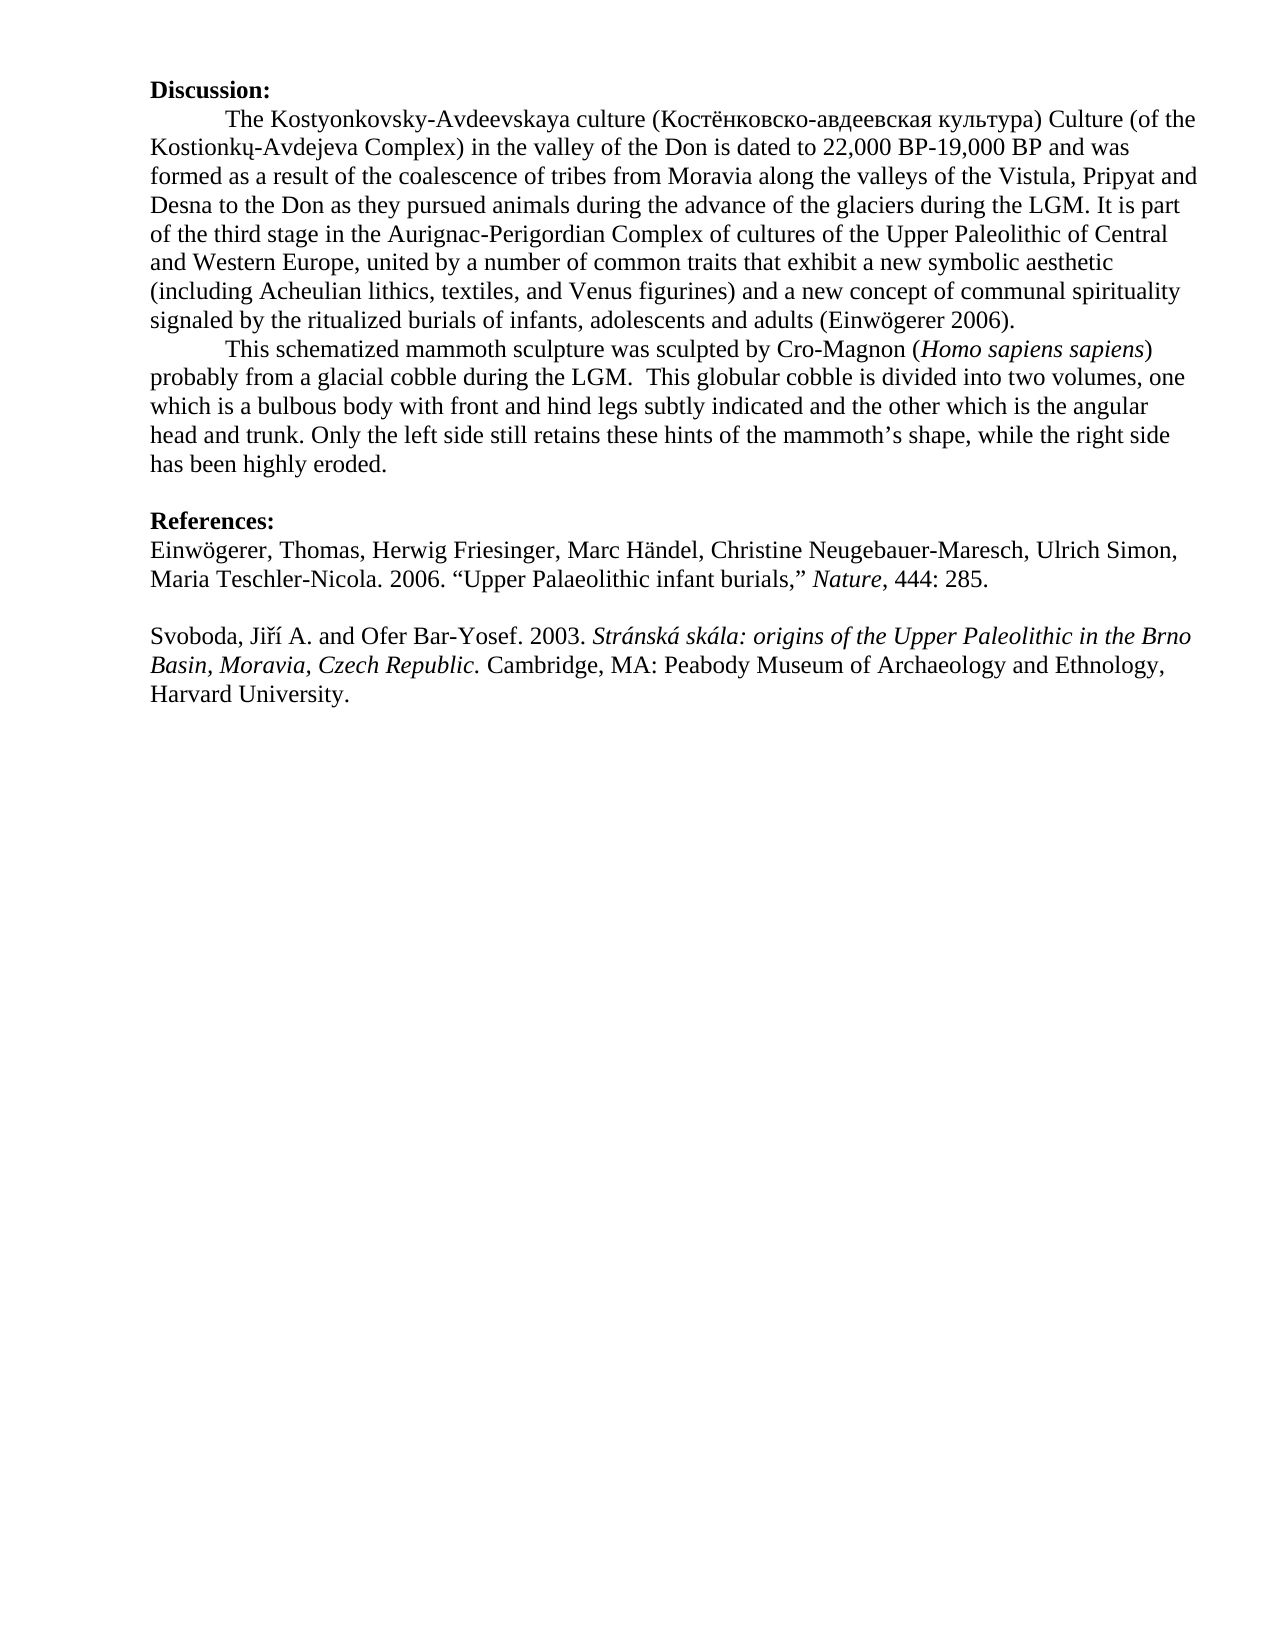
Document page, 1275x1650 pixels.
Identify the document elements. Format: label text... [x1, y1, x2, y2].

text Svoboda, Jiří A. and Ofer Bar-Yosef. 2003. Stránská skála: origins of the Upper Paleolithic in the Brno Basin, Moravia, Czech Republic. Cambridge, MA: Peabody Museum of Archaeology and Ethnology, Harvard University. [150, 621, 1200, 707]
text The Kostyonkovsky-Avdeevskaya culture (Костёнковско-авдеевская культура) Culture (of the Kostionkų-Avdejeva Complex) in the valley of the Don is dated to 22,000 BP-19,000 BP and was formed as a result of the coalescence of tribes from Moravia along the valleys of the Vistula, Pripyat and Desna to the Don as they pursued animals during the advance of the glaciers during the LGM. It is part of the third stage in the Aurignac-Perigordian Complex of cultures of the Upper Paleolithic of Central and Western Europe, united by a number of common traits that exhibit a new symbolic aesthetic (including Acheulian lithics, textiles, and Venus figurines) and a new concept of communal spirituality signaled by the ritualized burials of infants, adolescents and adults (Einwögerer 2006). [150, 104, 1200, 334]
text This schematized mammoth sculpture was sculpted by Cro-Magnon (Homo sapiens sapiens) probably from a glacial cobble during the LGM. This globular cobble is divided into two volumes, one which is a bulbous body with front and hind legs subtly indicated and the other which is the angular head and trunk. Only the left side still retains these hints of the mammoth’s shape, while the right side has been highly eroded. [150, 334, 1200, 477]
text Discussion: [150, 75, 1200, 104]
text References: [150, 506, 1200, 535]
text Einwögerer, Thomas, Herwig Friesinger, Marc Händel, Christine Neugebauer-Maresch, Ulrich Simon, Maria Teschler-Nicola. 2006. “Upper Palaeolithic infant burials,” Nature, 444: 285. [150, 535, 1200, 592]
